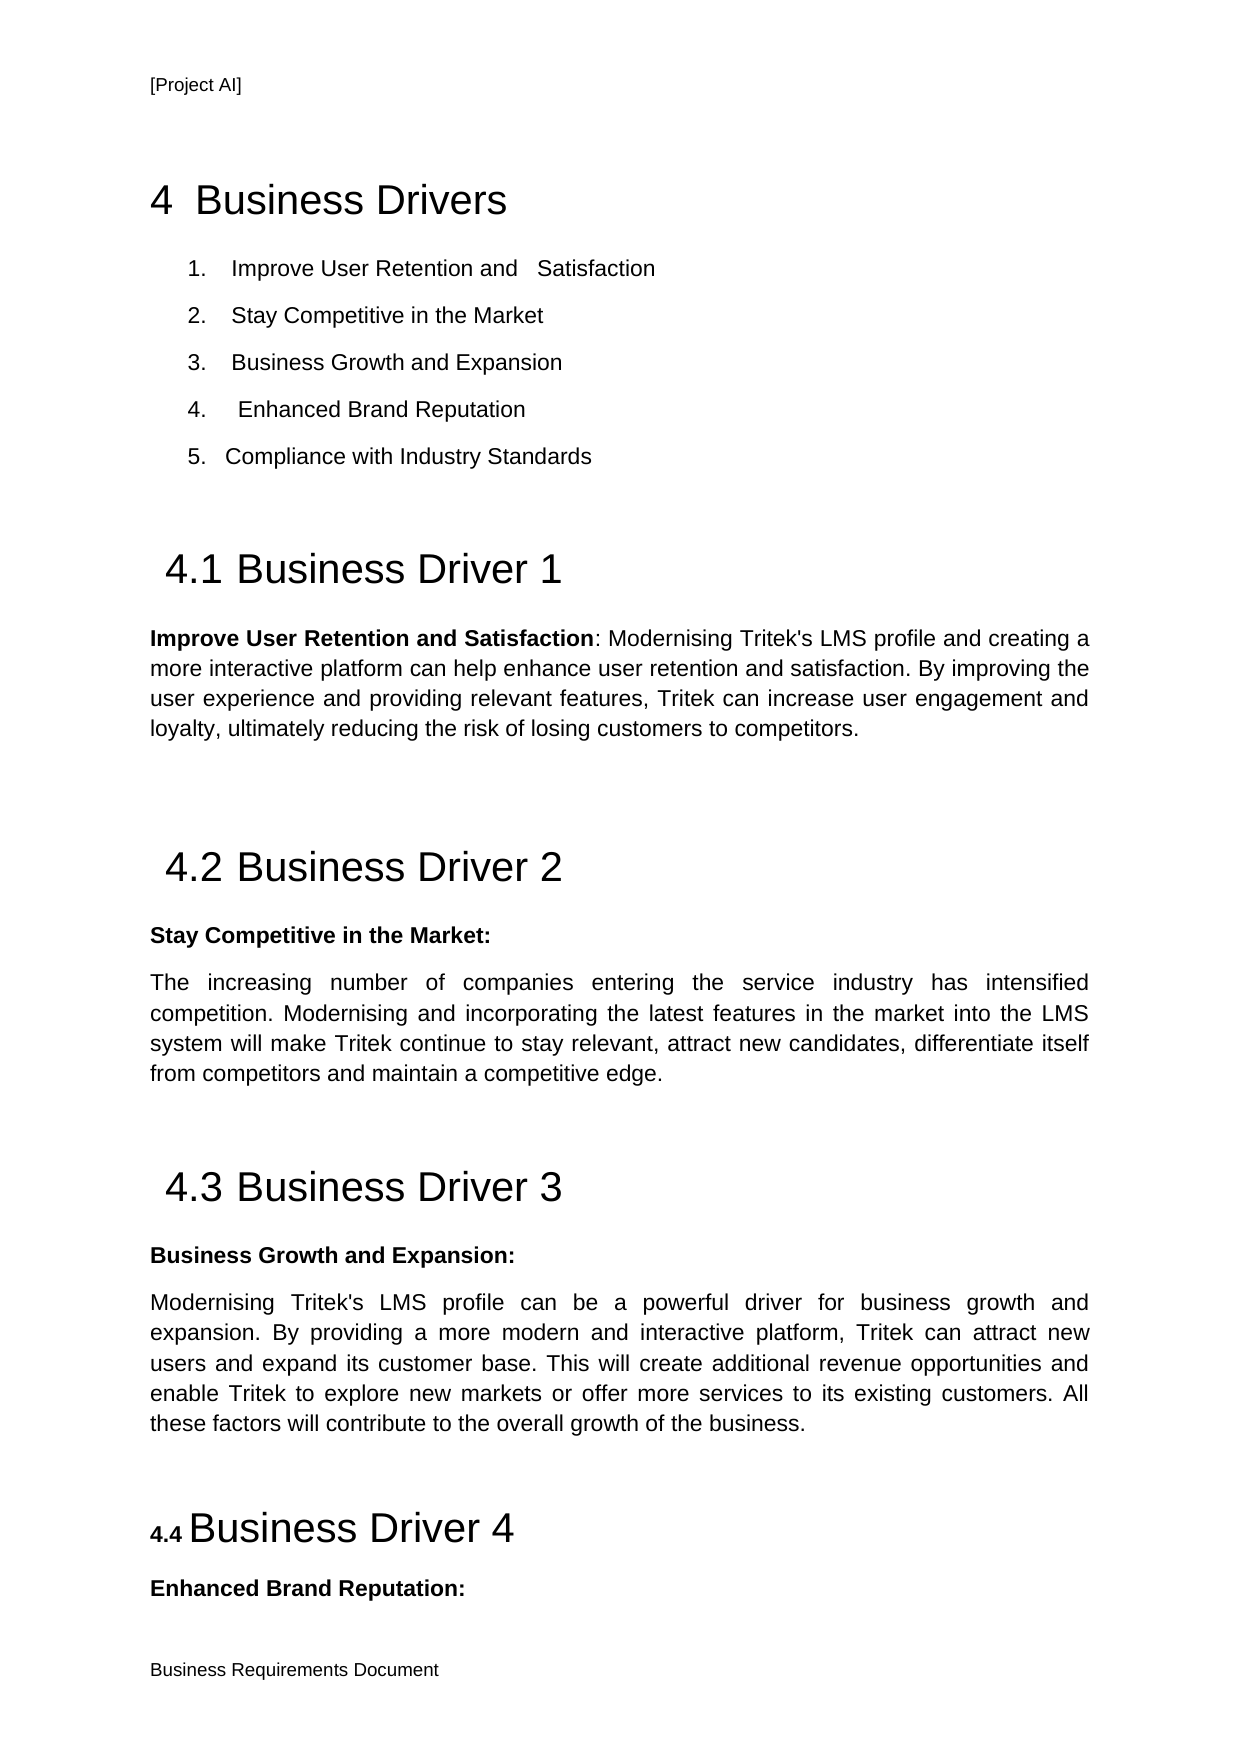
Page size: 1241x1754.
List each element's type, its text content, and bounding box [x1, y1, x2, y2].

subtitle Business Drivers [150, 175, 1090, 223]
text 4.4 Business Driver 4 [150, 1504, 1090, 1552]
text The increasing number of companies entering the service industry has intensified competition. Modernising and incorporating the latest features in the market into the LMS system will make Tritek continue to stay relevant, attract new candidates, differentiate itself from competitors and maintain a competitive edge. [150, 969, 1090, 1086]
text Enhanced Brand Reputation: [150, 1575, 1090, 1602]
list Compliance with Industry Standards [187, 443, 1090, 469]
subtitle Business Driver 2 [165, 842, 1090, 890]
text Improve User Retention and Satisfaction: Modernising Tritek's LMS profile and creating a more interactive platform can help enhance user retention and satisfaction. By improving the user experience and providing relevant features, Tritek can increase user engagement and loyalty, ultimately reducing the risk of losing customers to competitors. [150, 625, 1090, 742]
list Enhanced Brand Reputation [187, 396, 1090, 422]
list Improve User Retention and Satisfaction [187, 255, 1090, 281]
list Stay Competitive in the Market [187, 302, 1090, 328]
list Business Growth and Expansion [187, 349, 1090, 375]
text Business Growth and Expansion: [150, 1242, 1090, 1268]
text Stay Competitive in the Market: [150, 922, 1090, 949]
subtitle Business Driver 1 [165, 545, 1090, 593]
text Modernising Tritek's LMS profile can be a powerful driver for business growth and expansion. By providing a more modern and interactive platform, Tritek can attract new users and expand its customer base. This will create additional revenue opportunities and enable Tritek to explore new markets or offer more services to its existing customers. All these factors will contribute to the overall growth of the business. [150, 1289, 1090, 1436]
subtitle Business Driver 3 [165, 1162, 1090, 1210]
